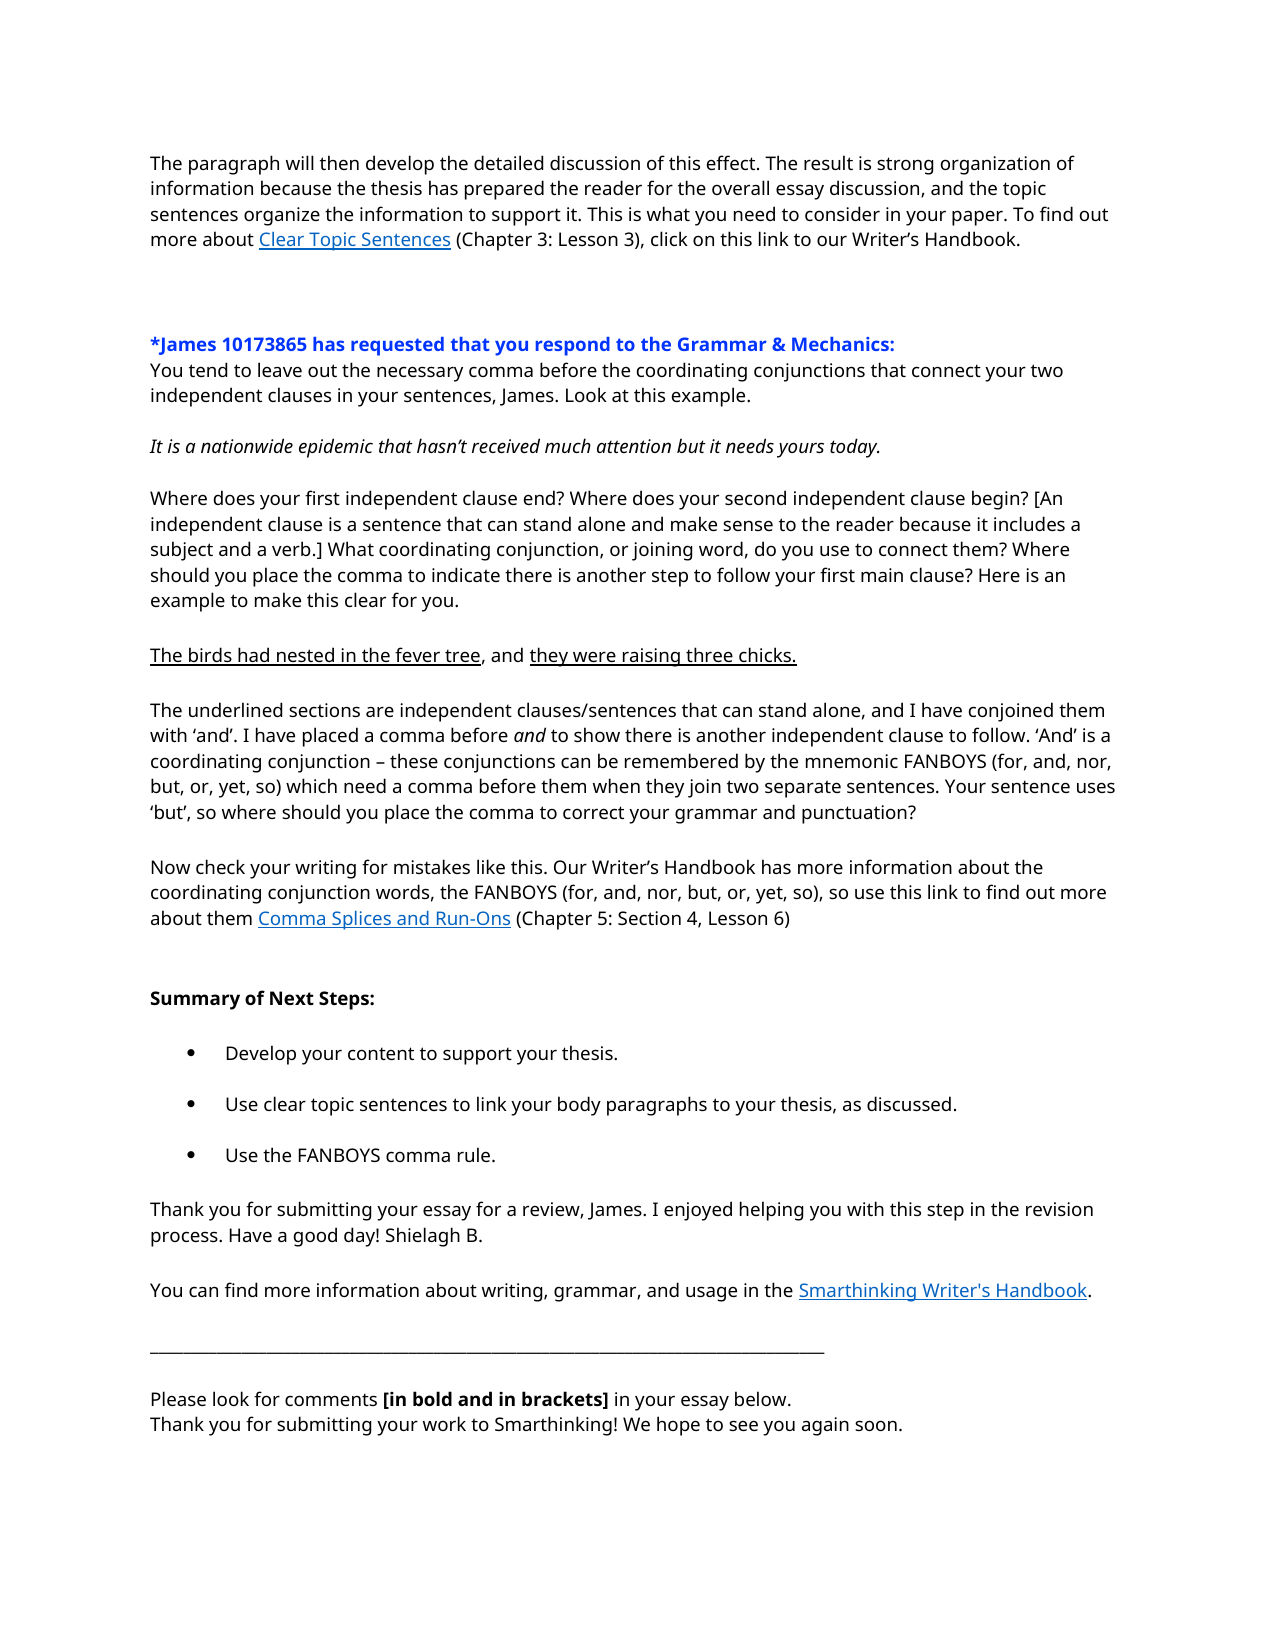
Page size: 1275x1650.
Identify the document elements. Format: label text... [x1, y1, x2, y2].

text Please look for comments [in bold and in brackets] in your essay below. Thank you for submitting your work to Smarthinking! We hope to see you again soon. [150, 1386, 1125, 1437]
text Summary of Next Steps: [150, 960, 1125, 1011]
text Where does your first independent clause end? Where does your second independent clause begin? [An independent clause is a sentence that can stand alone and make sense to the reader because it includes a subject and a verb.] What coordinating conjunction, or joining word, do you use to connect them? Where should you place the comma to indicate there is another step to follow your first main clause? Here is an example to make this clear for you. [150, 486, 1125, 613]
text *James 10173865 has requested that you respond to the Grammar & Mechanics: You tend to leave out the necessary comma before the coordinating conjunctions that connect your two independent clauses in your sentences, James. Look at this example. [150, 332, 1125, 408]
text Now check your writing for mistakes like this. Our Writer’s Handbook has more information about the coordinating conjunction words, the FANBOYS (for, and, nor, but, or, yet, so), so use this link to find out more about them Comma Splices and Run-Ons (Chapter 5: Section 4, Lesson 6) [150, 854, 1125, 931]
list Develop your content to support your thesis. [187, 1040, 1125, 1091]
text You can find more information about writing, grammar, and usage in the Smarthinking Writer's Handbook. [150, 1277, 1125, 1302]
text The paragraph will then develop the detailed discussion of this effect. The result is strong organization of information because the thesis has prepared the reader for the overall essay discussion, and the topic sentences organize the information to support it. This is what you need to consider in your paper. To find out more about Clear Topic Sentences (Chapter 3: Lesson 3), click on this link to our Writer’s Handbook. [150, 150, 1125, 252]
text Thank you for submitting your essay for a review, James. I enjoyed helping you with this step in the revision process. Have a good day! Shielagh B. [150, 1197, 1125, 1248]
text It is a nationwide epidemic that hasn’t received much attention but it needs yours today. [150, 434, 1125, 459]
list Use clear topic sentences to link your body paragraphs to your thesis, as discussed. [187, 1091, 1125, 1142]
text _________________________________________________________________________________ [150, 1332, 1125, 1357]
list Use the FANBOYS comma rule. [187, 1142, 1125, 1167]
text The birds had nested in the fever tree, and they were raising three chicks. [150, 642, 1125, 668]
text The underlined sections are independent clauses/sentences that can stand alone, and I have conjoined them with ‘and’. I have placed a comma before and to show there is another independent clause to follow. ‘And’ is a coordinating conjunction – these conjunctions can be remembered by the mnemonic FANBOYS (for, and, nor, but, or, yet, so) which need a comma before them when they join two separate sentences. Your sentence uses ‘but’, so where should you place the comma to correct your grammar and punctuation? [150, 697, 1125, 825]
